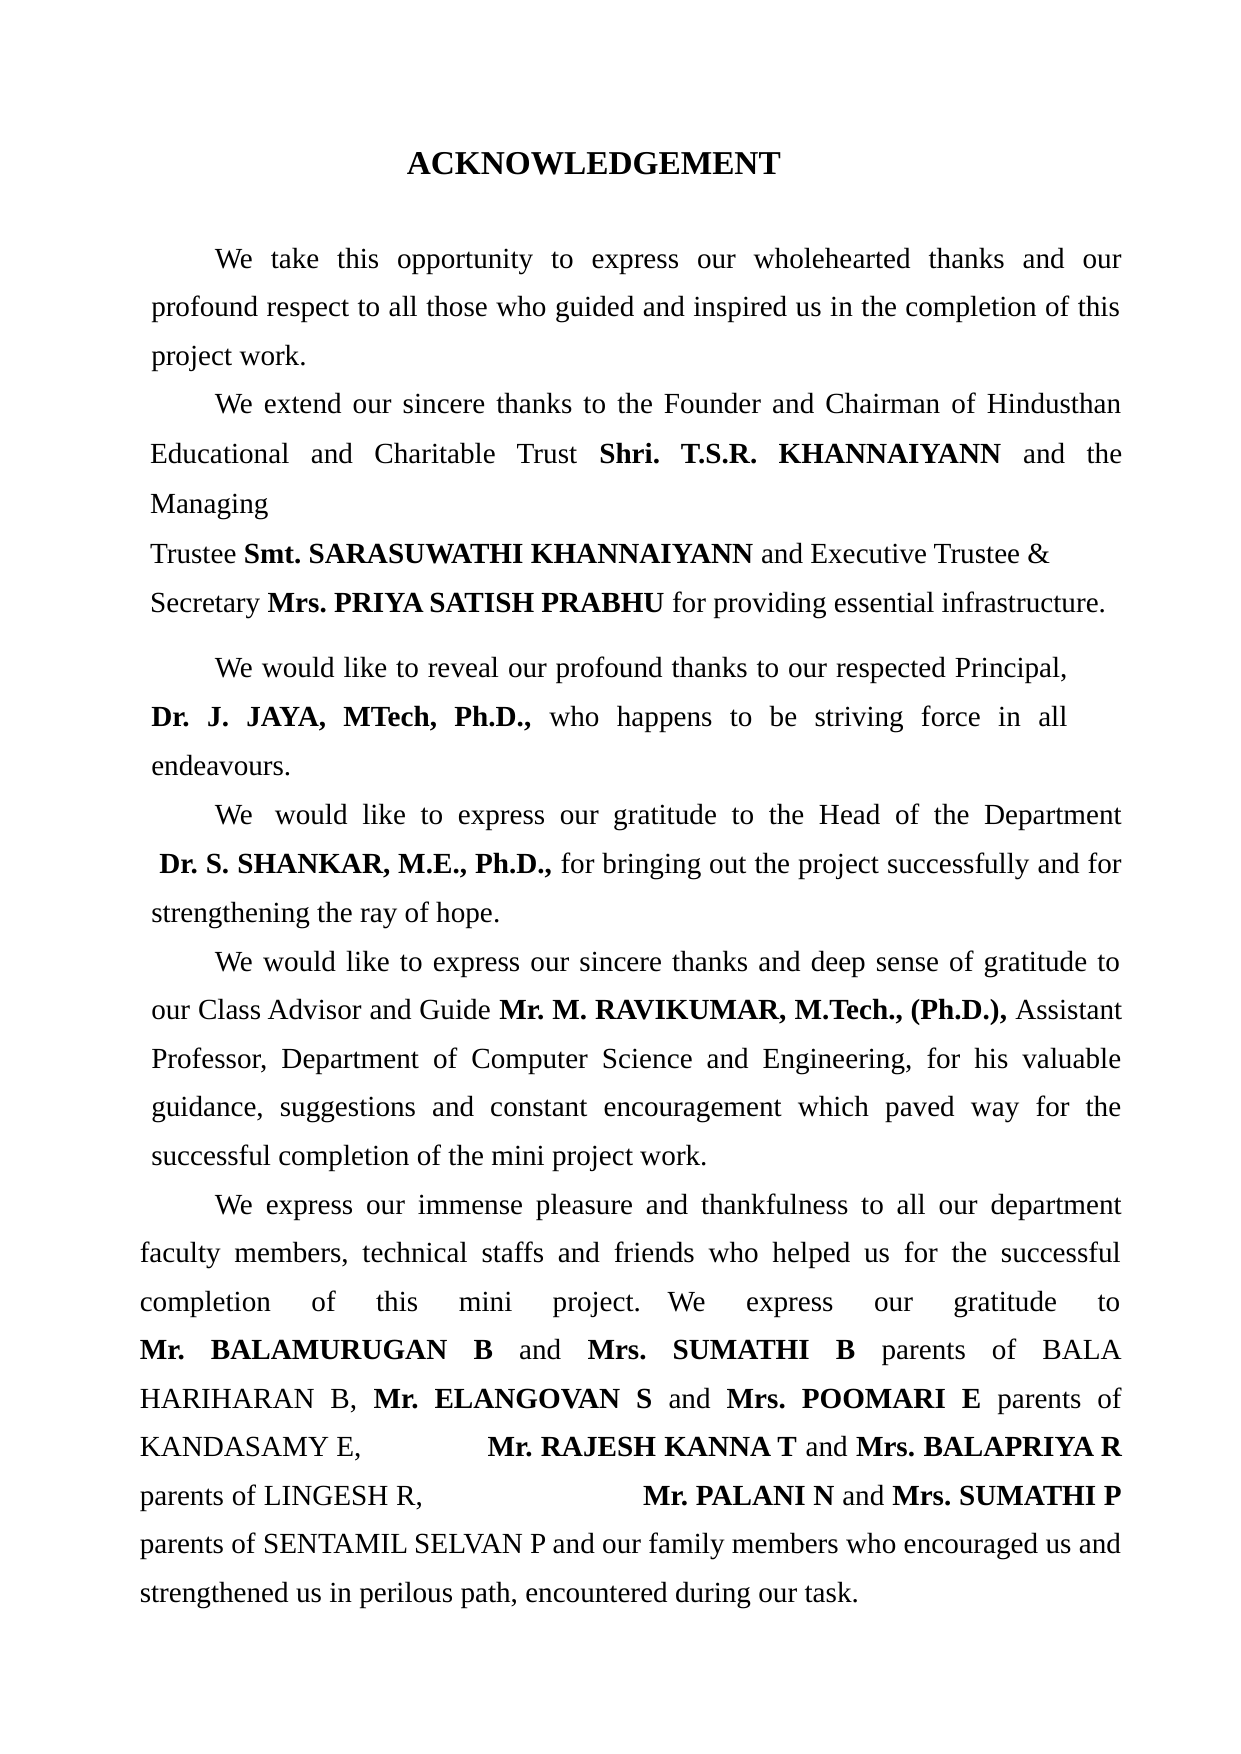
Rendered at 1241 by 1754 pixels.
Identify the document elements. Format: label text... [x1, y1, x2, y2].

text Dr. S. SHANKAR, M.E., Ph.D., for bringing out the project successfully and for strengthening the ray of hope. [151, 846, 1122, 928]
text We extend our sincere thanks to the Founder and Chairman of Hindusthan Educational and Charitable Trust Shri. T.S.R. KHANNAIYANN and the Managing [150, 387, 1122, 519]
text Secretary Mrs. PRIYA SATISH PRABHU for providing essential infrastructure. [150, 586, 1122, 619]
text We would like to express our sincere thanks and deep sense of gratitude to our Class Advisor and Guide Mr. M. RAVIKUMAR, M.Tech., (Ph.D.), Assistant Professor, Department of Computer Science and Engineering, for his valuable guidance, suggestions and constant encouragement which paved way for the successful completion of the mini project work. [151, 944, 1122, 1171]
text We take this opportunity to express our wholehearted thanks and our profound respect to all those who guided and inspired us in the completion of this project work. [151, 241, 1122, 371]
text ACKNOWLEDGEMENT [64, 143, 1123, 181]
text We would like to reveal our profound thanks to our respected Principal, Dr. J. JAYA, MTech, Ph.D., who happens to be striving force in all endeavours. [151, 650, 1068, 782]
text Trustee Smt. SARASUWATHI KHANNAIYANN and Executive Trustee & [150, 536, 1122, 569]
text We would like to express our gratitude to the Head of the Department [151, 797, 1122, 831]
text We express our immense pleasure and thankfulness to all our department faculty members, technical staffs and friends who helped us for the successful completion of this mini project. We express our gratitude to Mr. BALAMURUGAN B and Mrs. SUMATHI B parents of BALA HARIHARAN B, Mr. ELANGOVAN S and Mrs. POOMARI E parents of KANDASAMY E, Mr. RAJESH KANNA T and Mrs. BALAPRIYA R parents of LINGESH R, Mr. PALANI N and Mrs. SUMATHI P parents of SENTAMIL SELVAN P and our family members who encouraged us and strengthened us in perilous path, encountered during our task. [139, 1187, 1122, 1609]
